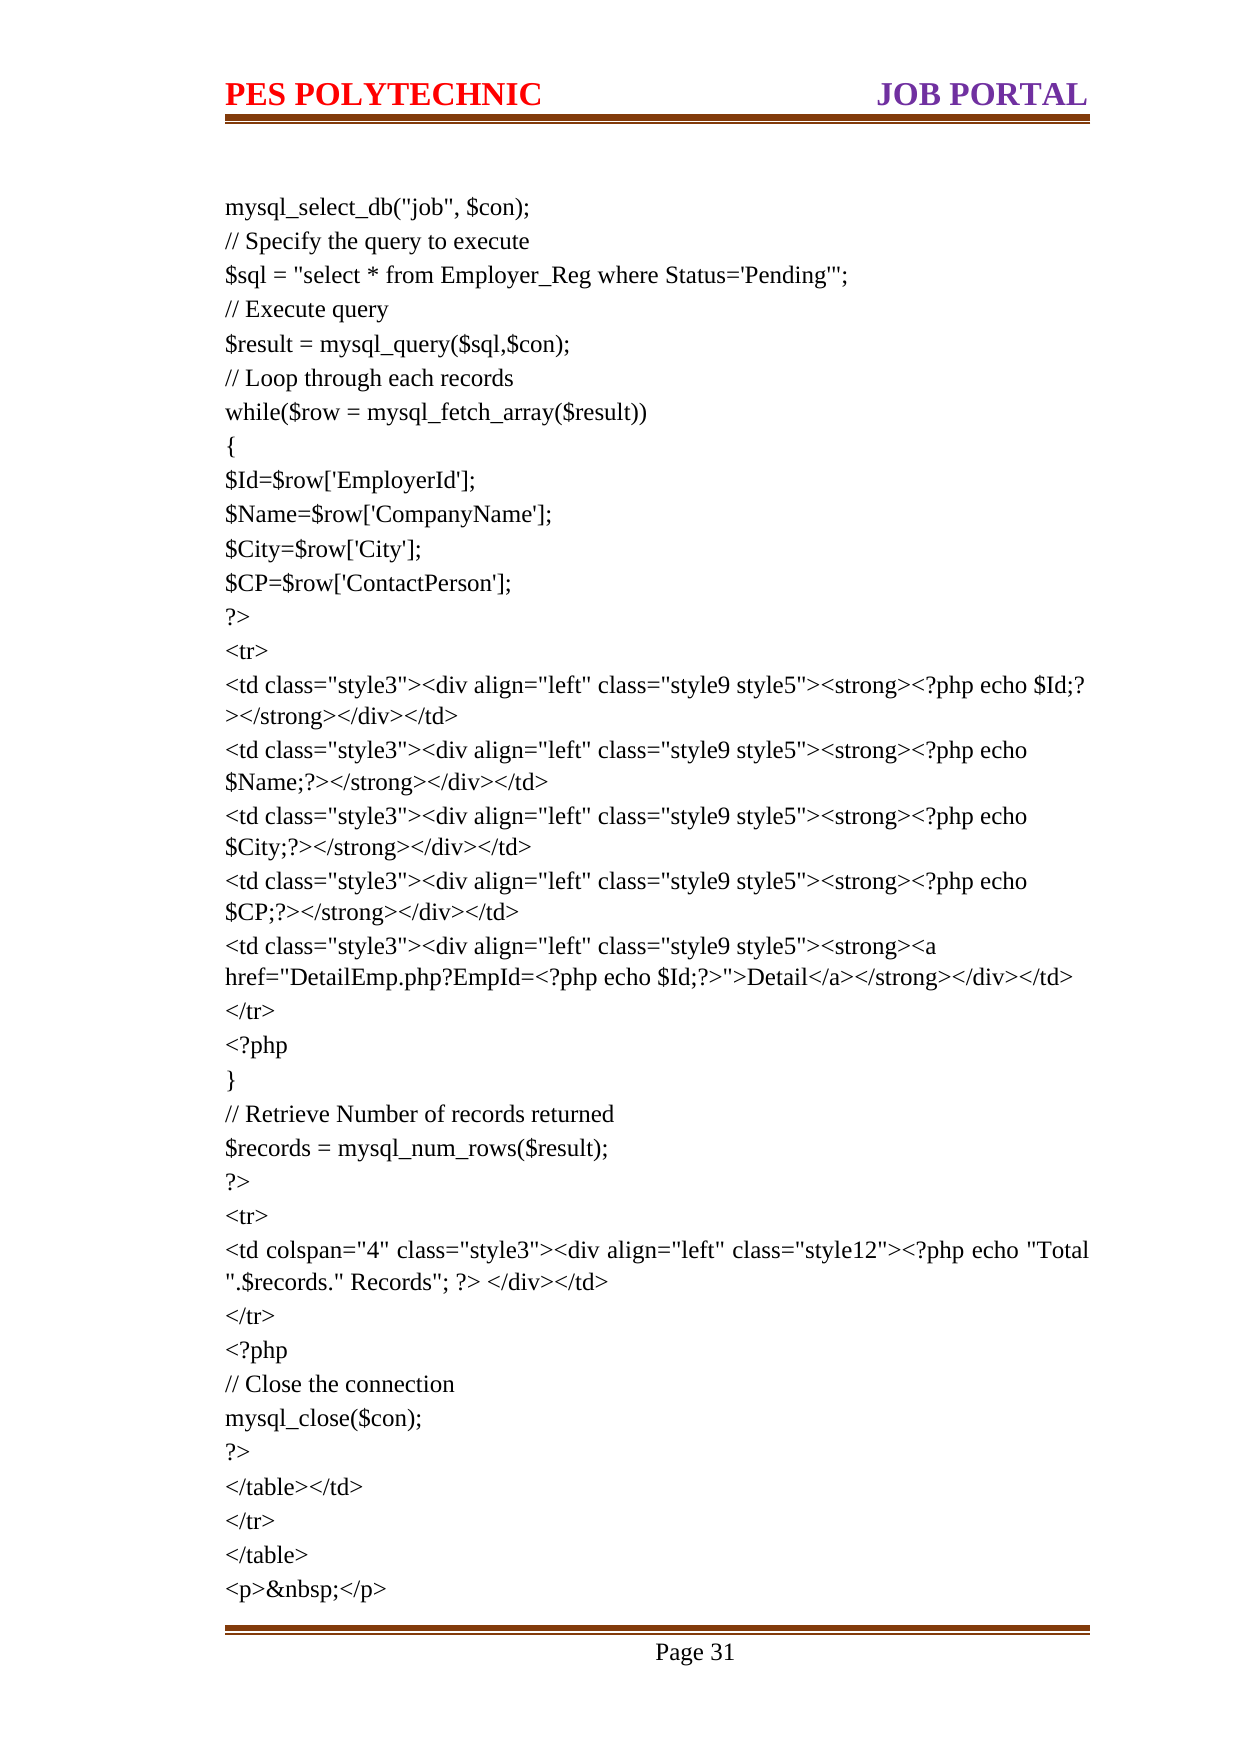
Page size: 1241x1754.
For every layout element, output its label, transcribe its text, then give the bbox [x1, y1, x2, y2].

text <?php [225, 1335, 1090, 1364]
text ?> [225, 1437, 1090, 1466]
text ?> [225, 1167, 1090, 1196]
text <p>&nbsp;</p> [225, 1574, 1090, 1603]
text } [225, 1065, 1090, 1093]
text </table></td> [225, 1472, 1090, 1500]
text $CP=$row['ContactPerson']; [225, 568, 1090, 597]
text $City=$row['City']; [225, 534, 1090, 562]
text </table> [225, 1540, 1090, 1569]
text // Loop through each records [225, 363, 1090, 392]
text // Execute query [225, 294, 1090, 323]
text mysql_select_db("job", $con); [225, 192, 1090, 221]
text // Specify the query to execute [225, 226, 1090, 255]
text <td class="style3"><div align="left" class="style9 style5"><strong><?php echo $Name;?></strong></div></td> [225, 736, 1090, 795]
text $result = mysql_query($sql,$con); [225, 329, 1090, 357]
text $Id=$row['EmployerId']; [225, 465, 1090, 494]
text $sql = "select * from Employer_Reg where Status='Pending'"; [225, 260, 1090, 289]
text <td class="style3"><div align="left" class="style9 style5"><strong><a href="DetailEmp.php?EmpId=<?php echo $Id;?>">Detail</a></strong></div></td> [225, 931, 1090, 991]
text mysql_close($con); [225, 1403, 1090, 1432]
text $records = mysql_num_rows($result); [225, 1133, 1090, 1162]
text <tr> [225, 636, 1090, 665]
text { [225, 431, 1090, 460]
text <?php [225, 1031, 1090, 1059]
text <td colspan="4" class="style3"><div align="left" class="style12"><?php echo "Total ".$records." Records"; ?> </div></td> [225, 1236, 1090, 1295]
text while($row = mysql_fetch_array($result)) [225, 397, 1090, 426]
text </tr> [225, 996, 1090, 1025]
text ?> [225, 602, 1090, 631]
text $Name=$row['CompanyName']; [225, 499, 1090, 528]
text <td class="style3"><div align="left" class="style9 style5"><strong><?php echo $City;?></strong></div></td> [225, 801, 1090, 861]
text <td class="style3"><div align="left" class="style9 style5"><strong><?php echo $CP;?></strong></div></td> [225, 866, 1090, 926]
text <tr> [225, 1201, 1090, 1230]
text </tr> [225, 1506, 1090, 1534]
text </tr> [225, 1301, 1090, 1329]
text <td class="style3"><div align="left" class="style9 style5"><strong><?php echo $Id;?></strong></div></td> [225, 670, 1090, 730]
text // Retrieve Number of records returned [225, 1099, 1090, 1128]
text // Close the connection [225, 1369, 1090, 1398]
